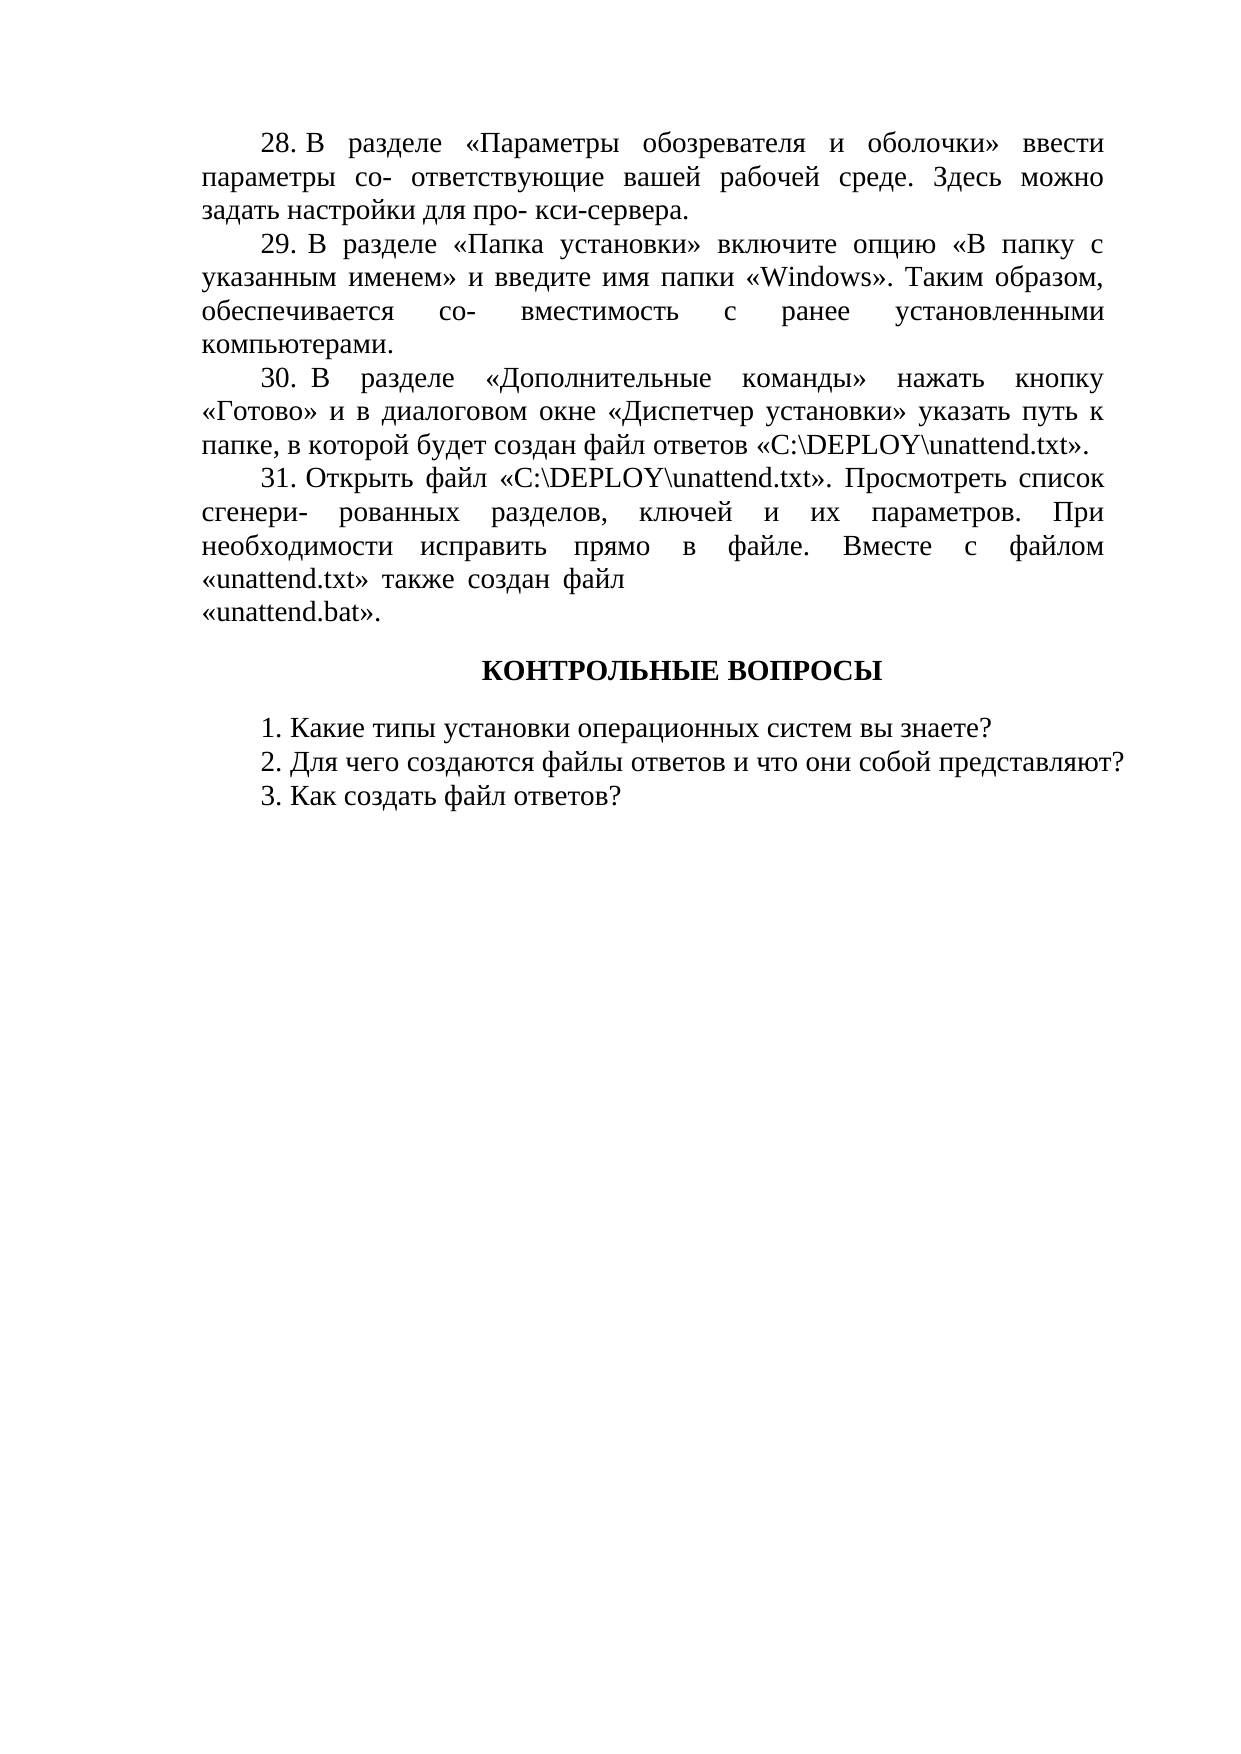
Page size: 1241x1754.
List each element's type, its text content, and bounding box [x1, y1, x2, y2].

list В разделе «Параметры обозревателя и оболочки» ввести параметры со- ответствующие вашей рабочей среде. Здесь можно задать настройки для про- кси-сервера. [201, 125, 1105, 226]
subtitle КОНТРОЛЬНЫЕ ВОПРОСЫ [335, 653, 1029, 686]
text «unattend.bat». [201, 595, 1152, 628]
list Какие типы установки операционных систем вы знаете? [260, 711, 1152, 744]
list Для чего создаются файлы ответов и что они собой представляют? [260, 744, 1152, 778]
list Как создать файл ответов? [260, 778, 1152, 811]
list В разделе «Дополнительные команды» нажать кнопку «Готово» и в диалоговом окне «Диспетчер установки» указать путь к папке, в которой будет создан файл ответов «С:\DEPLOY\unattend.txt». [201, 360, 1104, 461]
list Открыть файл «С:\DEPLOY\unattend.txt». Просмотреть список сгенери- рованных разделов, ключей и их параметров. При необходимости исправить прямо в файле. Вместе с файлом «unattend.txt» также создан файл [201, 461, 1105, 595]
list В разделе «Папка установки» включите опцию «В папку с указанным именем» и введите имя папки «Windows». Таким образом, обеспечивается со- вместимость с ранее установленными компьютерами. [201, 226, 1105, 360]
